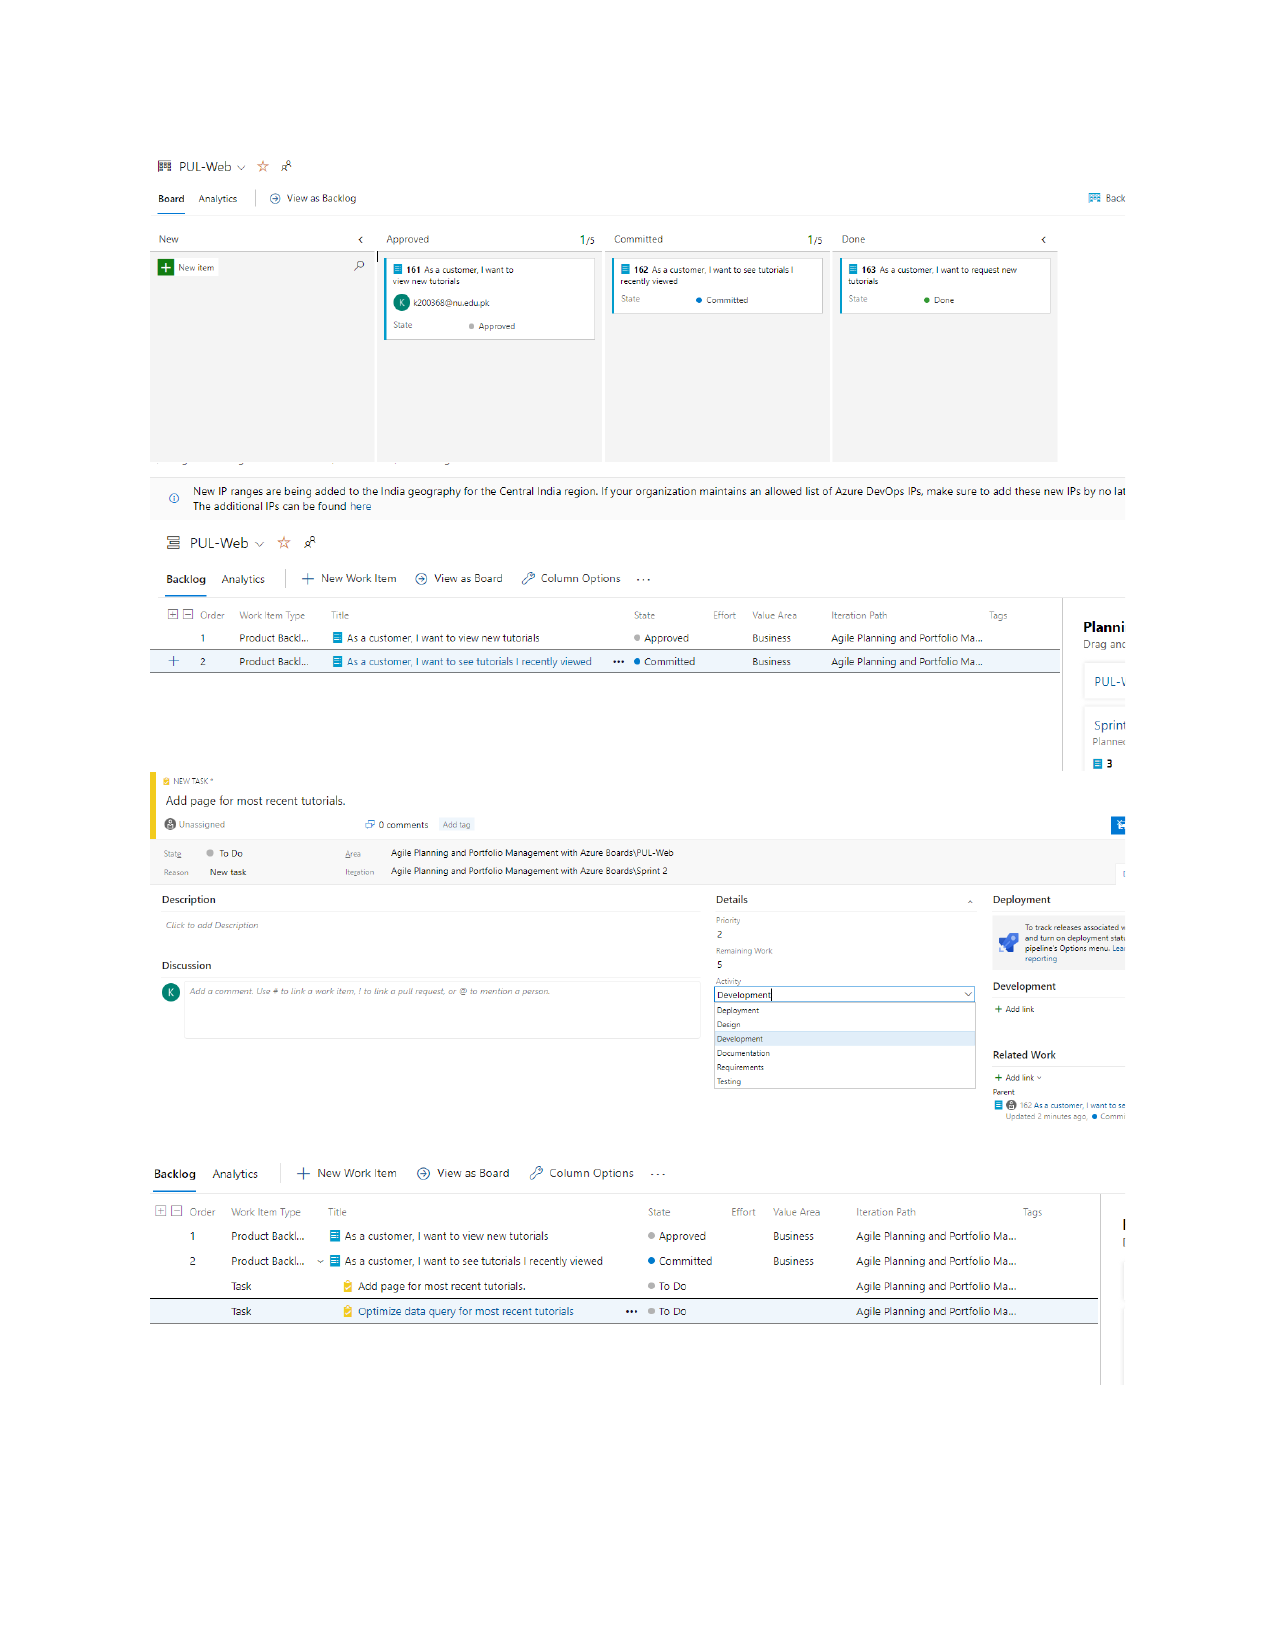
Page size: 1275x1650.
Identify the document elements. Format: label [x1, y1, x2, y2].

picture [150, 150, 1125, 462]
picture [150, 1149, 1125, 1385]
picture [150, 772, 1125, 1148]
picture [150, 463, 1125, 771]
